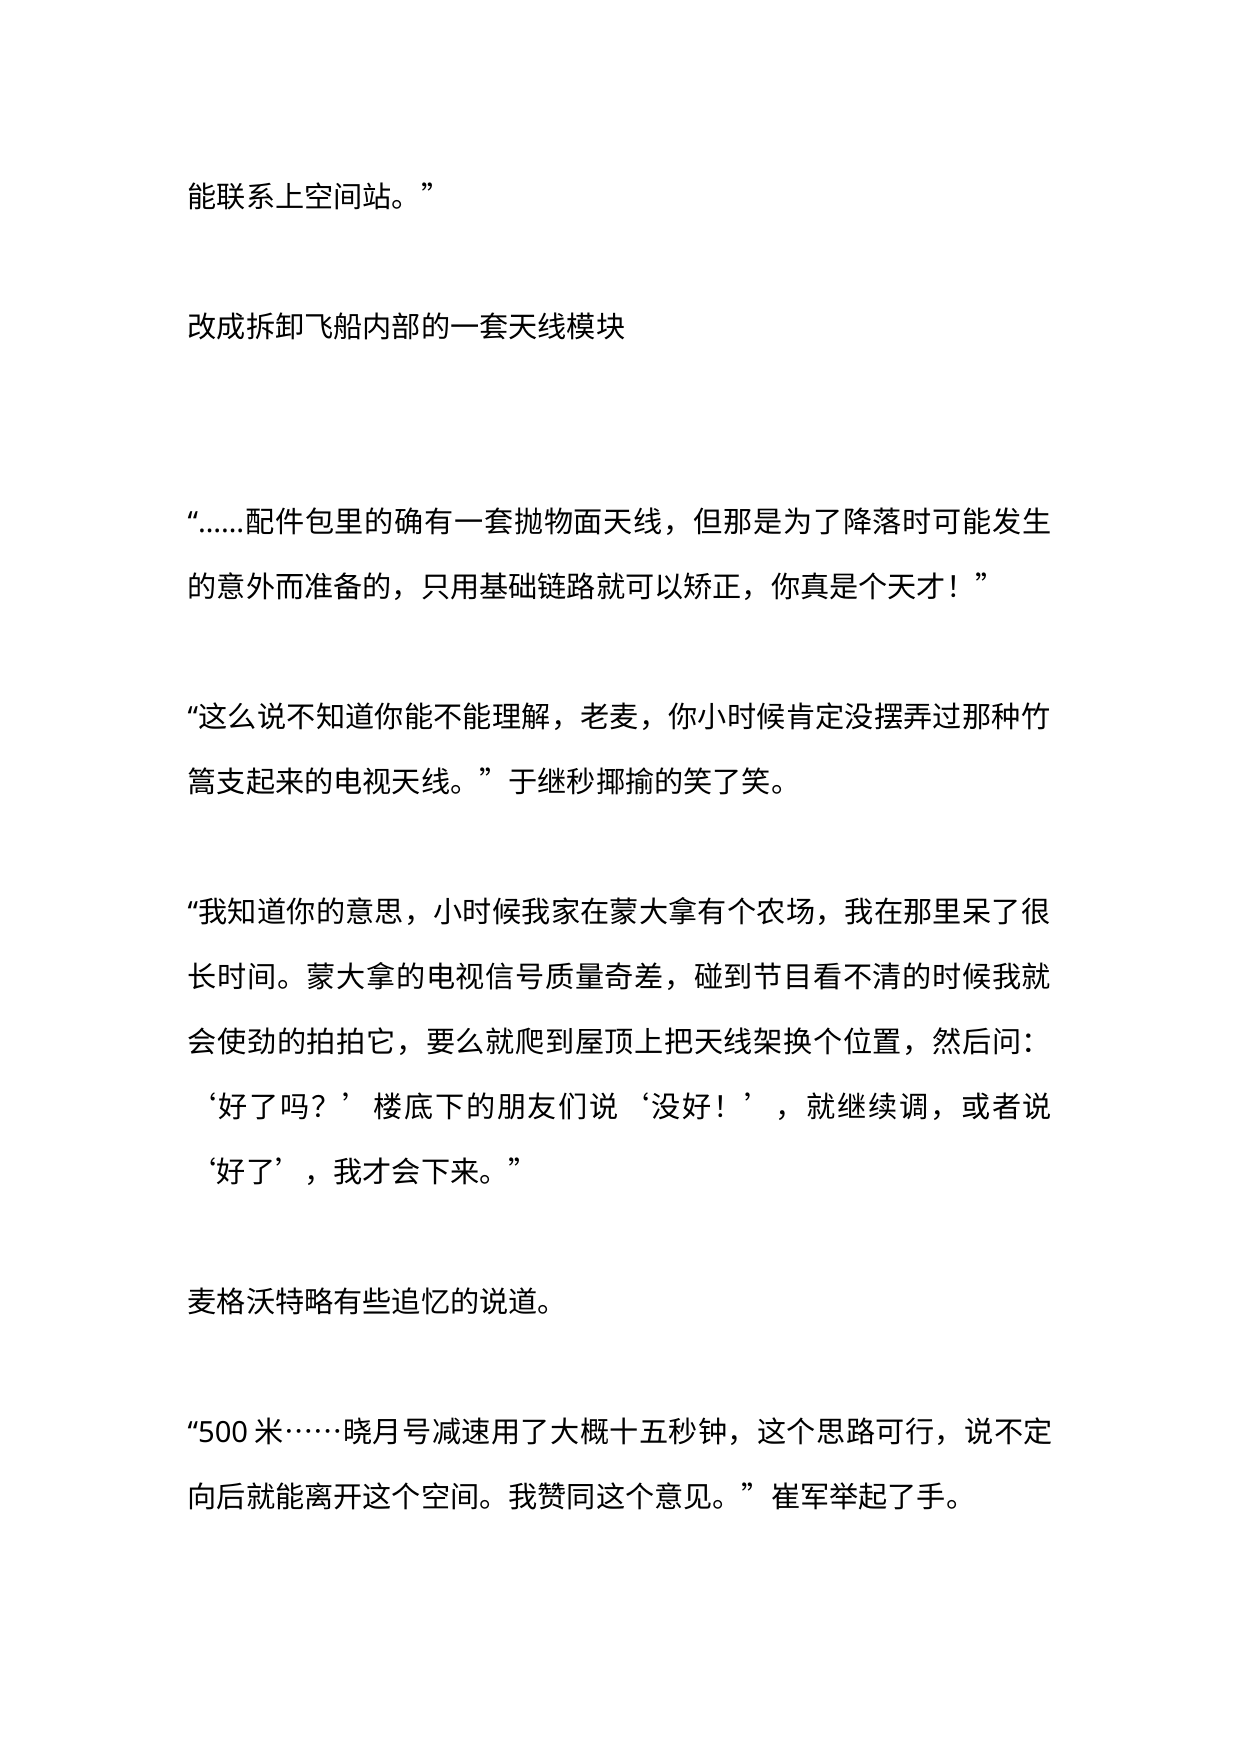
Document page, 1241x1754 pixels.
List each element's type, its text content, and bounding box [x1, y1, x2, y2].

text “……配件包里的确有一套抛物面天线，但那是为了降落时可能发生的意外而准备的，只用基础链路就可以矫正，你真是个天才！” [187, 487, 1053, 617]
text 麦格沃特略有些追忆的说道。 [187, 1267, 1053, 1332]
text “500米……晓月号减速用了大概十五秒钟，这个思路可行，说不定向后就能离开这个空间。我赞同这个意见。”崔军举起了手。 [187, 1397, 1053, 1527]
text 改成拆卸飞船内部的一套天线模块 [187, 292, 1053, 357]
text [187, 162, 1053, 227]
text “这么说不知道你能不能理解，老麦，你小时候肯定没摆弄过那种竹篙支起来的电视天线。”于继秒揶揄的笑了笑。 [187, 682, 1053, 812]
text “我知道你的意思，小时候我家在蒙大拿有个农场，我在那里呆了很长时间。蒙大拿的电视信号质量奇差，碰到节目看不清的时候我就会使劲的拍拍它，要么就爬到屋顶上把天线架换个位置，然后问：‘好了吗？’楼底下的朋友们说‘没好！’，就继续调，或者说‘好了’，我才会下来。” [187, 877, 1053, 1202]
